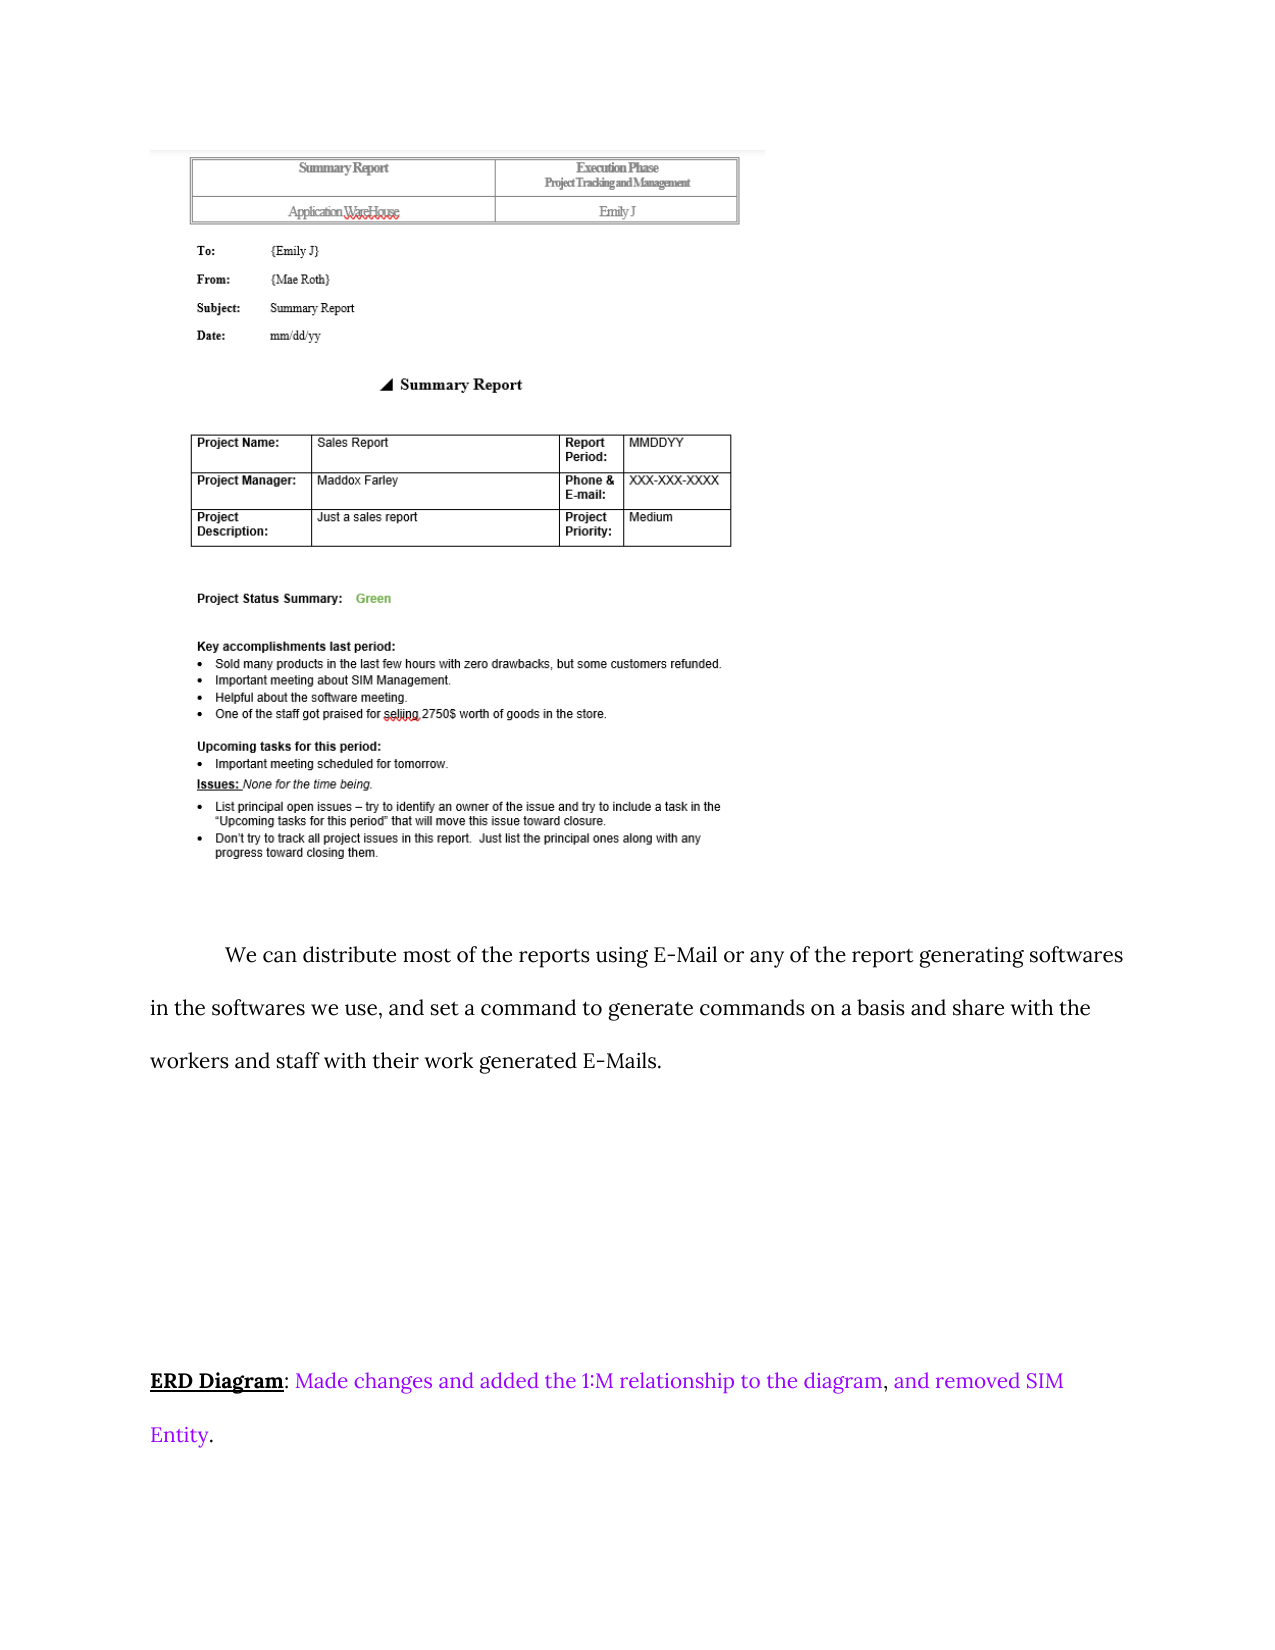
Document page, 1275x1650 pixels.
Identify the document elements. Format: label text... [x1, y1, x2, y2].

text ERD Diagram: Made changes and added the 1:M relationship to the diagram, and removed SIM Entity. [150, 1368, 1125, 1448]
text We can distribute most of the reports using E-Mail or any of the report generating softwares in the softwares we use, and set a command to generate commands on a basis and share with the workers and staff with their work generated E-Mails. [150, 941, 1125, 1074]
picture [150, 150, 766, 915]
